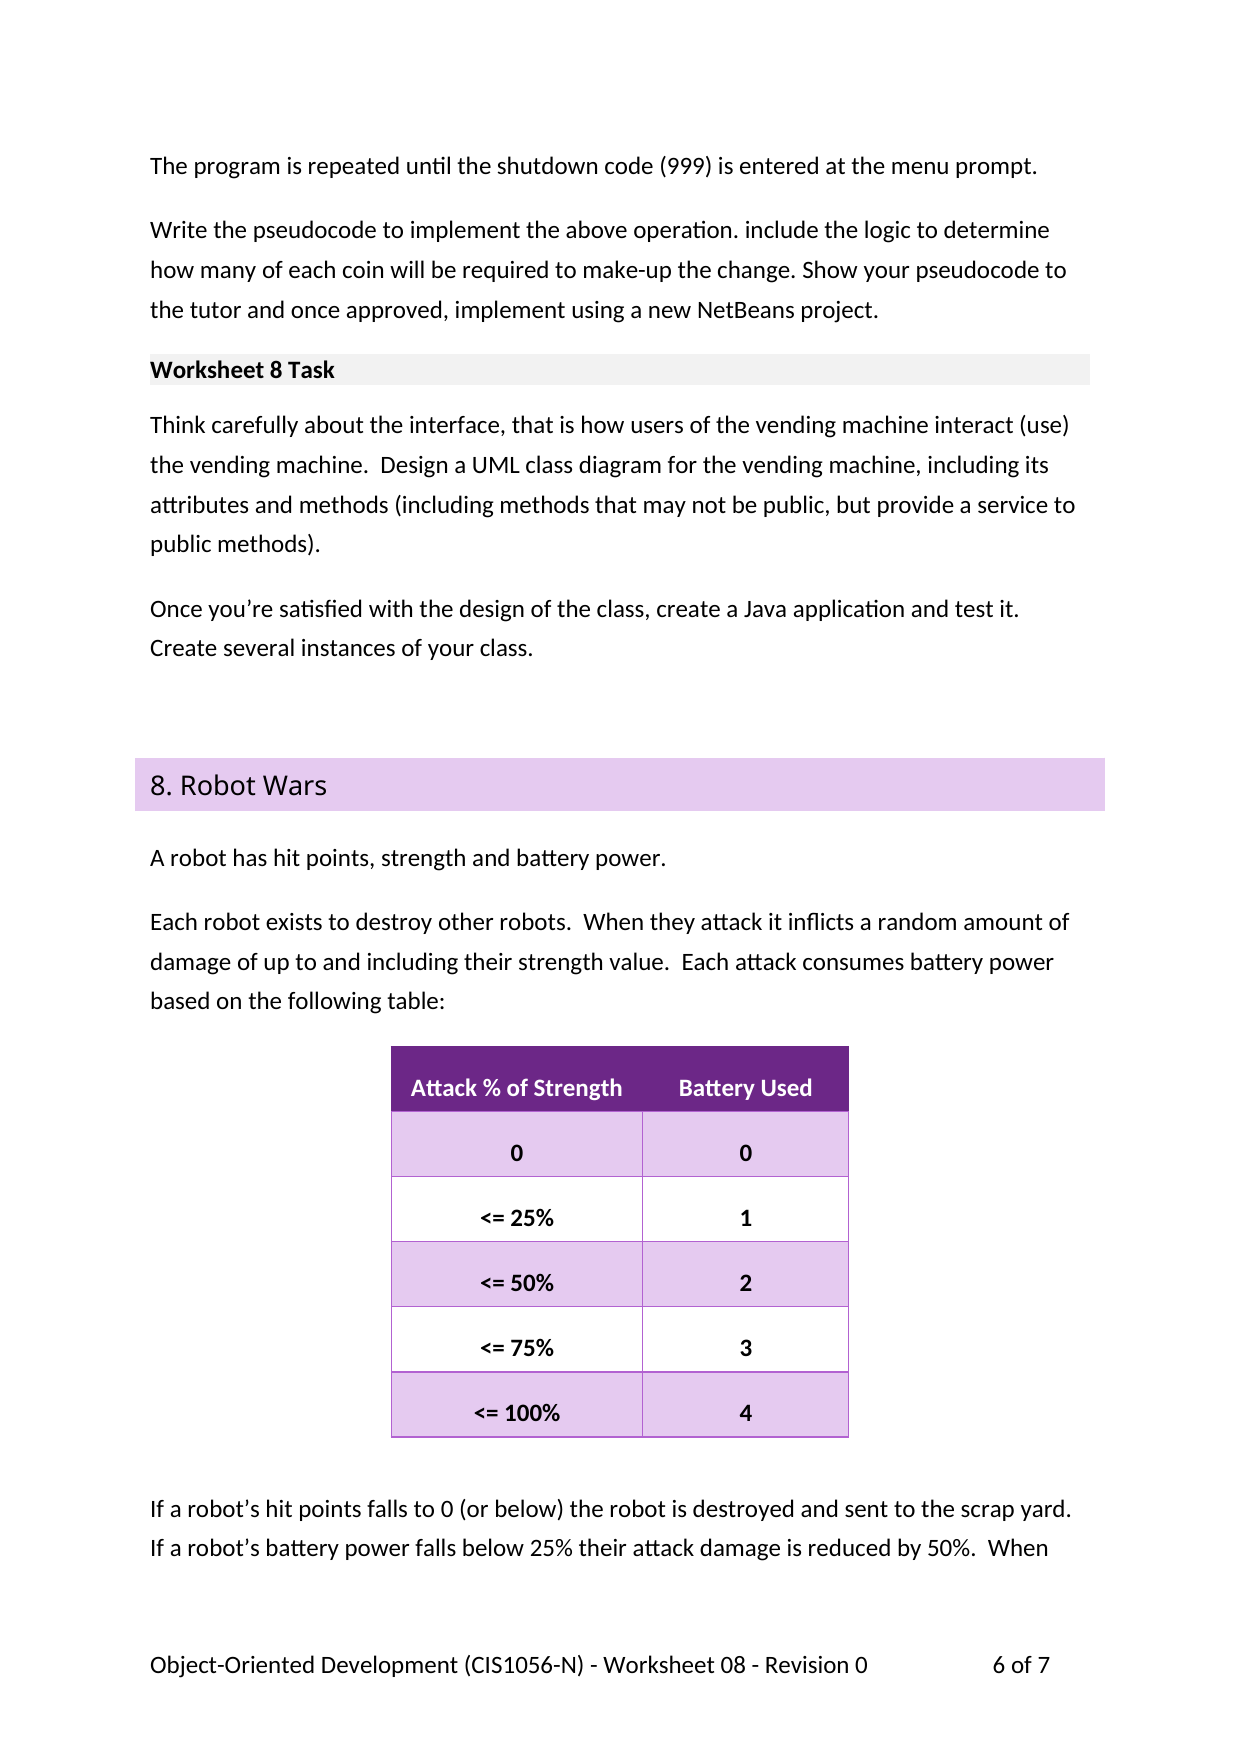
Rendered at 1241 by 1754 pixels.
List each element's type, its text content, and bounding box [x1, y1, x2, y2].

text A robot has hit points, strength and battery power. [150, 842, 1090, 872]
table_cell <= 50% [392, 1242, 642, 1306]
subtitle Worksheet 8 Task [150, 354, 1090, 385]
text Think carefully about the interface, that is how users of the vending machine interact (use) the vending machine. Design a UML class diagram for the vending machine, including its attributes and methods (including methods that may not be public, but provide a service to public methods). [150, 410, 1090, 559]
table_header Attack % of Strength [392, 1047, 642, 1111]
text Each robot exists to destroy other robots. When they attack it inflicts a random amount of damage of up to and including their strength value. Each attack consumes battery power based on the following table: [150, 906, 1090, 1016]
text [150, 1493, 1090, 1563]
table_cell 1 [643, 1177, 848, 1241]
text The program is repeated until the shutdown code (999) is entered at the menu prompt. [150, 150, 1090, 181]
table_cell <= 25% [392, 1177, 642, 1241]
table_cell 0 [643, 1112, 848, 1176]
subtitle 8. Robot Wars [142, 764, 1098, 805]
table_header Battery Used [643, 1047, 848, 1111]
table_cell 3 [643, 1307, 848, 1371]
table_cell <= 75% [392, 1307, 642, 1371]
text Write the pseudocode to implement the above operation. include the logic to determine how many of each coin will be required to make-up the change. Show your pseudocode to the tutor and once approved, implement using a new NetBeans project. [150, 214, 1090, 324]
table_cell 0 [392, 1112, 642, 1176]
table_cell <= 100% [392, 1373, 642, 1436]
table_cell 4 [643, 1373, 848, 1436]
text Once you’re satisfied with the design of the class, create a Java application and test it. Create several instances of your class. [150, 593, 1090, 663]
table_cell 2 [643, 1242, 848, 1306]
